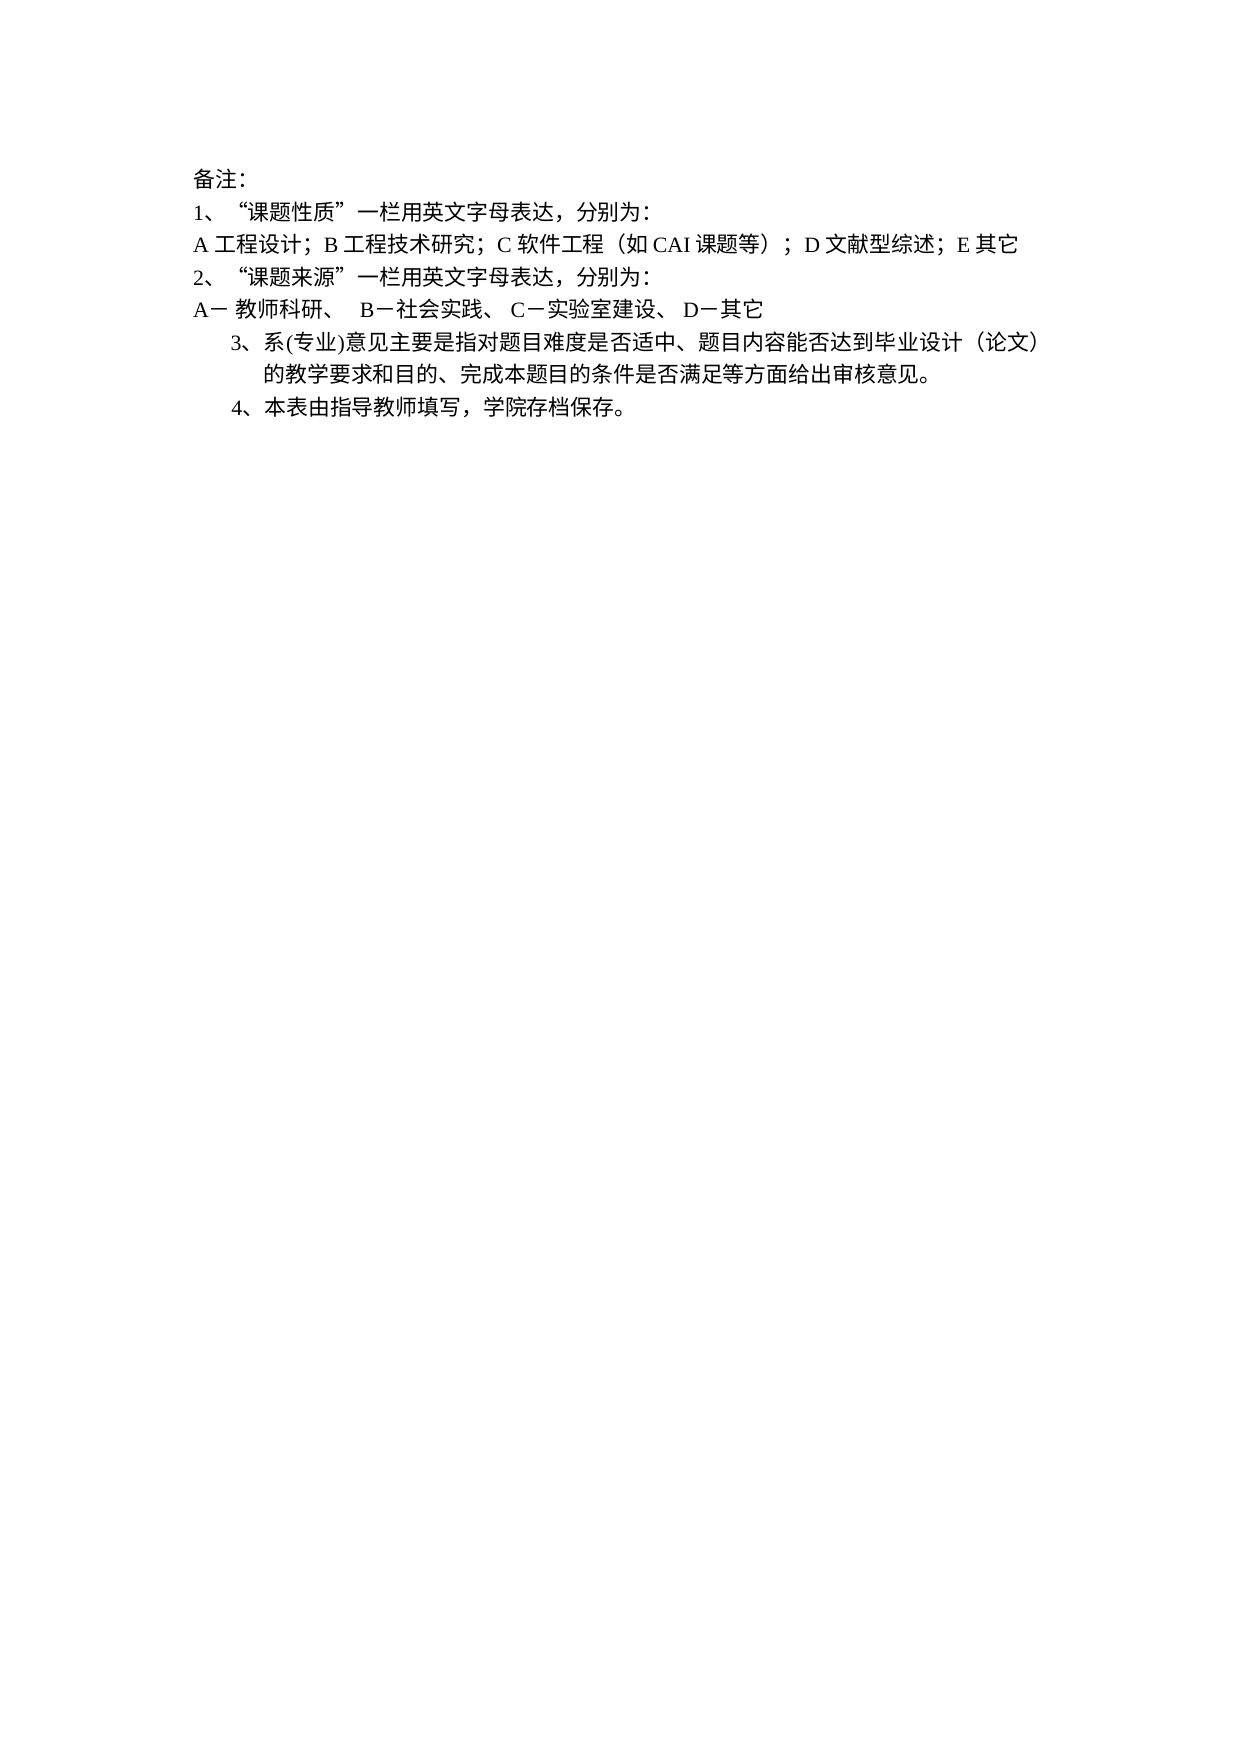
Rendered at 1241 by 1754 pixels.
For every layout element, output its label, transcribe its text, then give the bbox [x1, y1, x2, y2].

text 备注： [187, 162, 1053, 194]
text 3、系(专业)意见主要是指对题目难度是否适中、题目内容能否达到毕业设计（论文）的教学要求和目的、完成本题目的条件是否满足等方面给出审核意见。 [230, 324, 1053, 389]
text 2、“课题来源”一栏用英文字母表达，分别为： [187, 259, 1053, 292]
text 4、本表由指导教师填写，学院存档保存。 [187, 389, 1053, 422]
text 1、“课题性质”一栏用英文字母表达，分别为： [187, 194, 1053, 227]
text A－ 教师科研、 B－社会实践、 C－实验室建设、 D－其它 [187, 292, 1053, 324]
text A 工程设计；B 工程技术研究；C 软件工程（如CAI课题等）；D 文献型综述；E 其它 [187, 227, 1053, 259]
